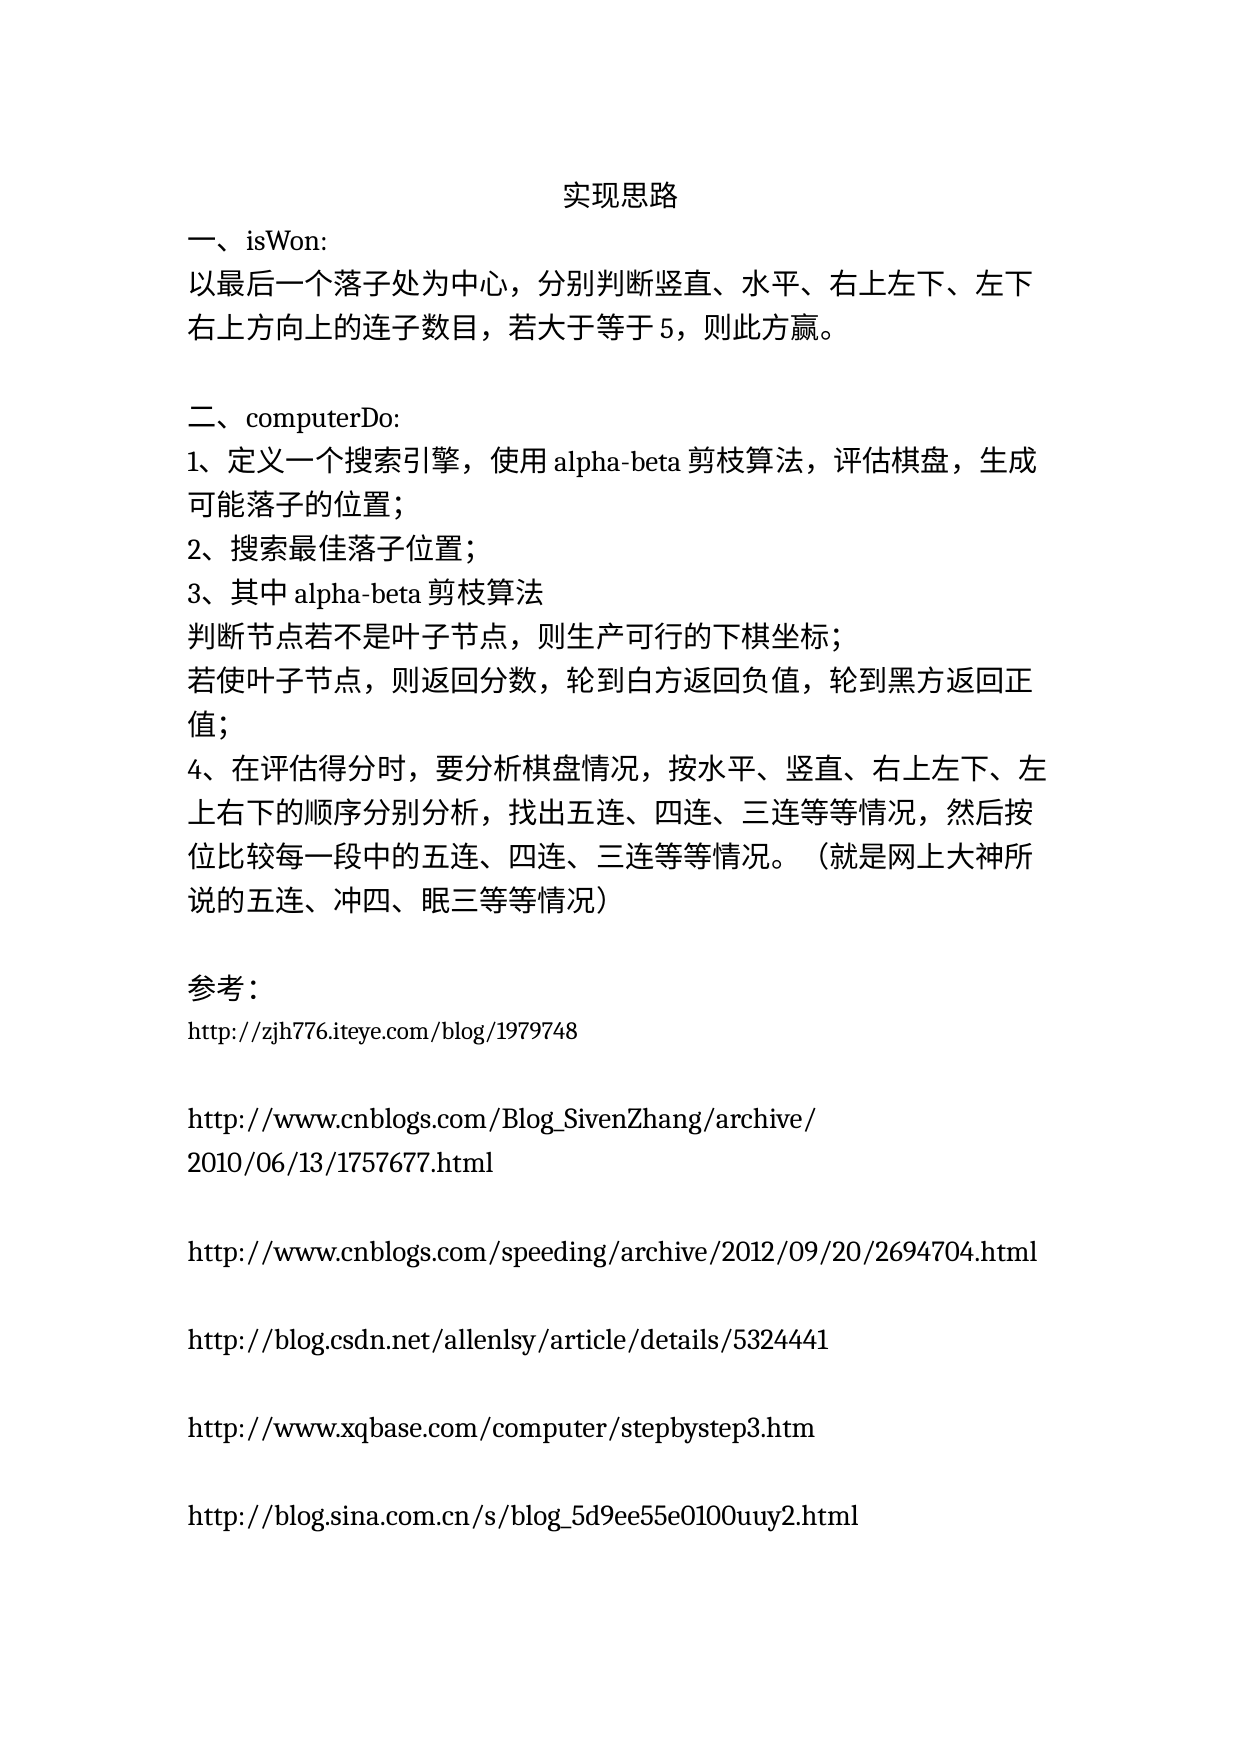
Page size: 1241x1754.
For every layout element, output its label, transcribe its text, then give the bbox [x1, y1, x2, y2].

text 二、computerDo: [187, 392, 1053, 436]
text 3、其中alpha-beta剪枝算法 [187, 568, 1053, 613]
text 若使叶子节点，则返回分数，轮到白方返回负值，轮到黑方返回正值； [187, 657, 1053, 745]
text 一、isWon: [187, 216, 1053, 260]
text 参考： [187, 965, 1053, 1009]
text http://zjh776.iteye.com/blog/1979748 [187, 1009, 1053, 1053]
text 判断节点若不是叶子节点，则生产可行的下棋坐标； [187, 613, 1053, 657]
text http://blog.sina.com.cn/s/blog_5d9ee55e0100uuy2.html [187, 1494, 1053, 1538]
text http://www.cnblogs.com/speeding/archive/2012/09/20/2694704.html [187, 1229, 1053, 1273]
text http://www.cnblogs.com/Blog_SivenZhang/archive/2010/06/13/1757677.html [187, 1097, 1053, 1185]
text http://blog.csdn.net/allenlsy/article/details/5324441 [187, 1318, 1053, 1362]
text 实现思路 [187, 172, 1053, 216]
text 4、在评估得分时，要分析棋盘情况，按水平、竖直、右上左下、左上右下的顺序分别分析，找出五连、四连、三连等等情况，然后按位比较每一段中的五连、四连、三连等等情况。（就是网上大神所说的五连、冲四、眠三等等情况） [187, 745, 1053, 921]
text 2、搜索最佳落子位置； [187, 524, 1053, 568]
text 1、定义一个搜索引擎，使用alpha-beta剪枝算法，评估棋盘，生成可能落子的位置； [187, 436, 1053, 524]
text http://www.xqbase.com/computer/stepbystep3.htm [187, 1406, 1053, 1450]
text 以最后一个落子处为中心，分别判断竖直、水平、右上左下、左下右上方向上的连子数目，若大于等于5，则此方赢。 [187, 260, 1053, 348]
